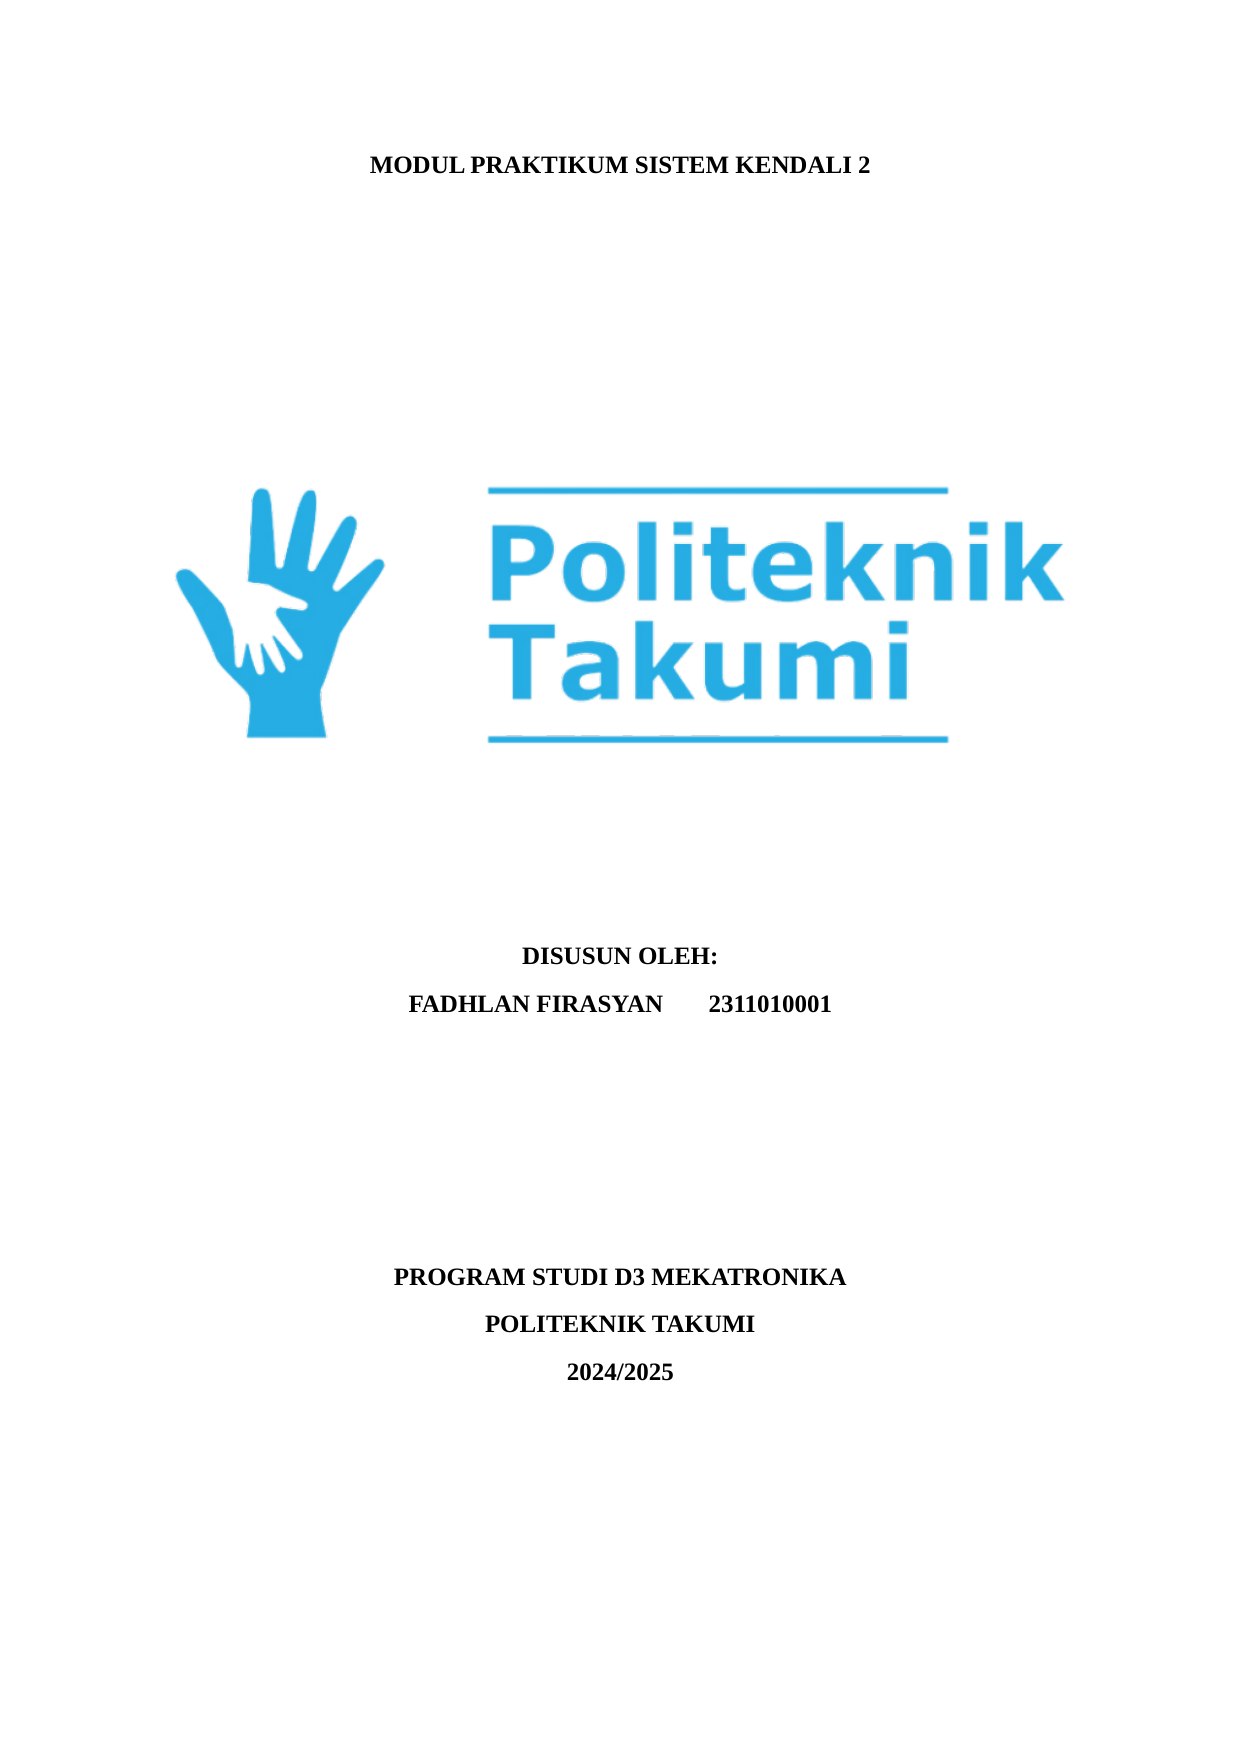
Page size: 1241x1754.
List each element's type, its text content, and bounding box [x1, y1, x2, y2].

text PROGRAM STUDI D3 MEKATRONIKA [150, 1262, 1090, 1291]
text MODUL PRAKTIKUM SISTEM KENDALI 2 [150, 150, 1090, 179]
picture [156, 410, 1097, 781]
text POLITEKNIK TAKUMI [150, 1309, 1090, 1338]
text FADHLAN FIRASYAN 2311010001 [150, 989, 1090, 1017]
text 2024/2025 [150, 1357, 1090, 1386]
text DISUSUN OLEH: [150, 941, 1090, 970]
